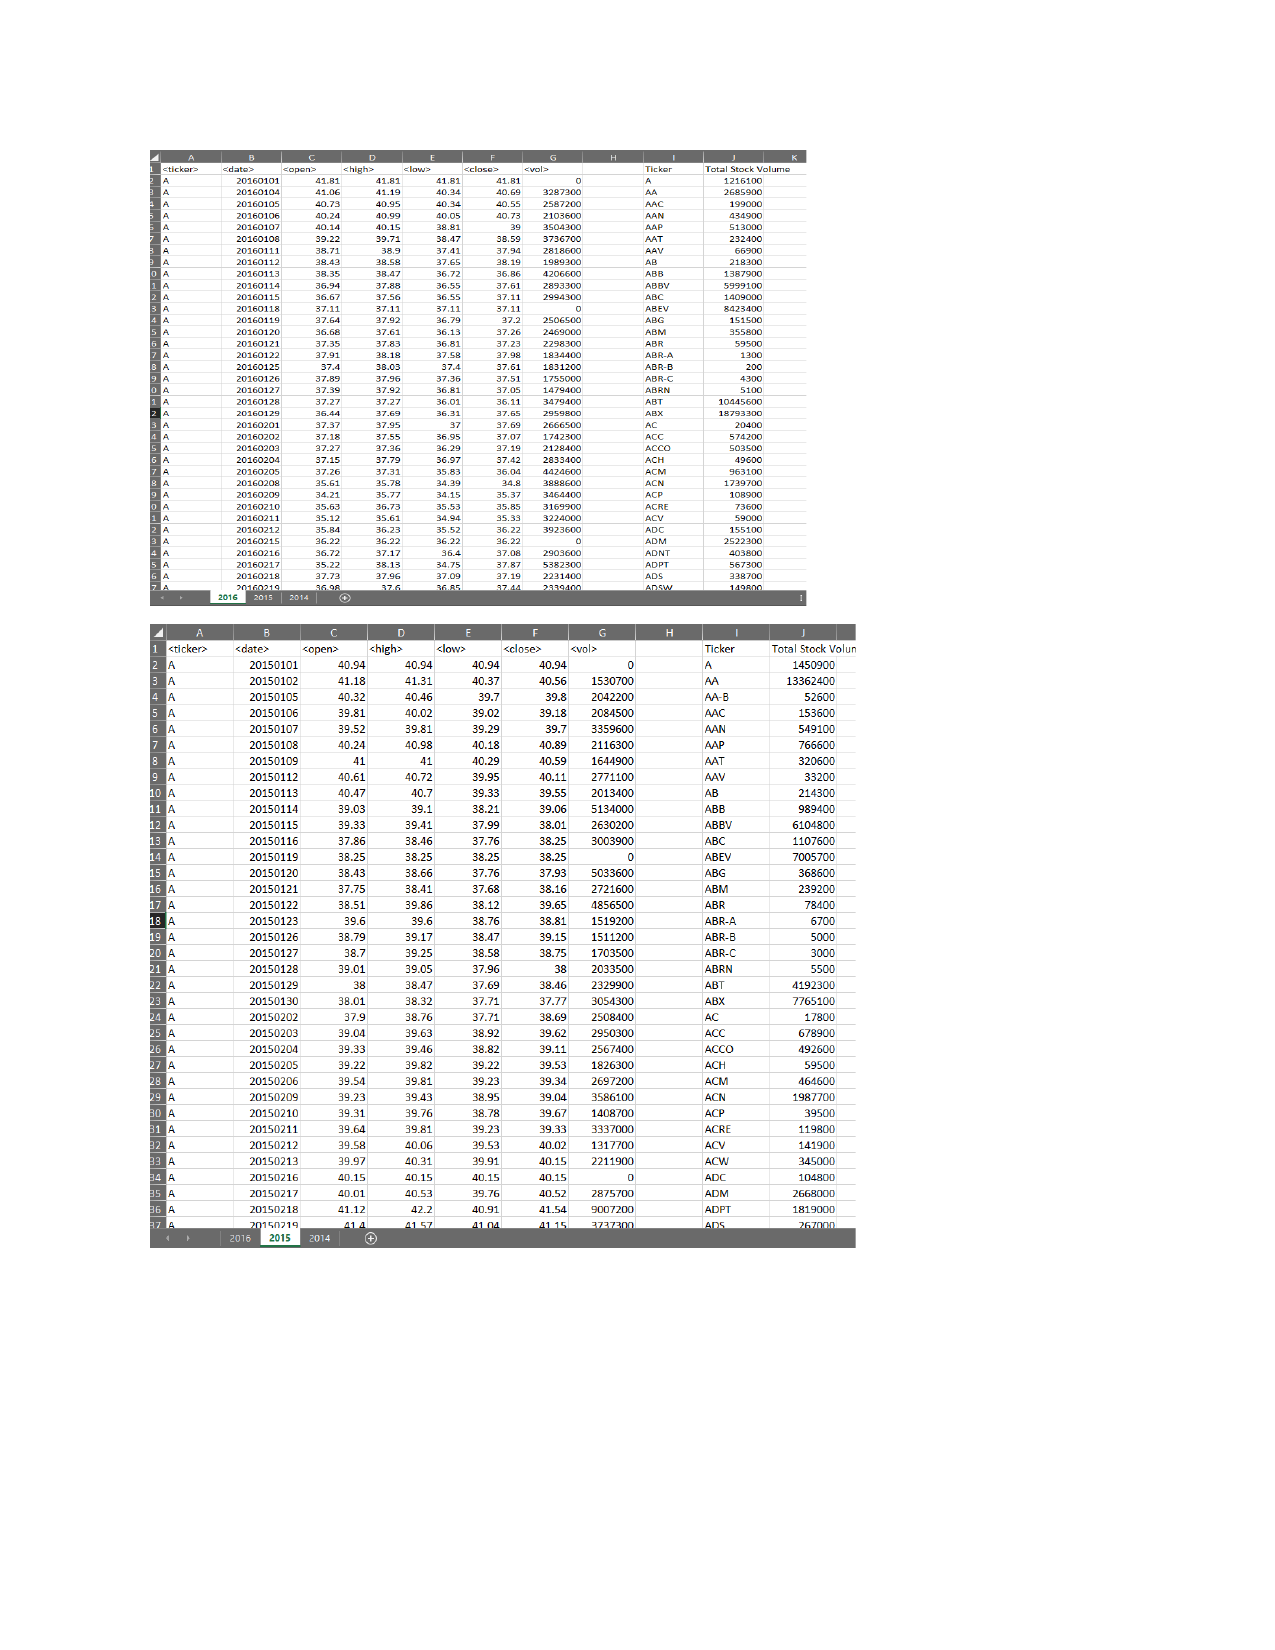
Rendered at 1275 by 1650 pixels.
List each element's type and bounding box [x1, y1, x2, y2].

picture [150, 624, 856, 1248]
picture [150, 150, 807, 606]
